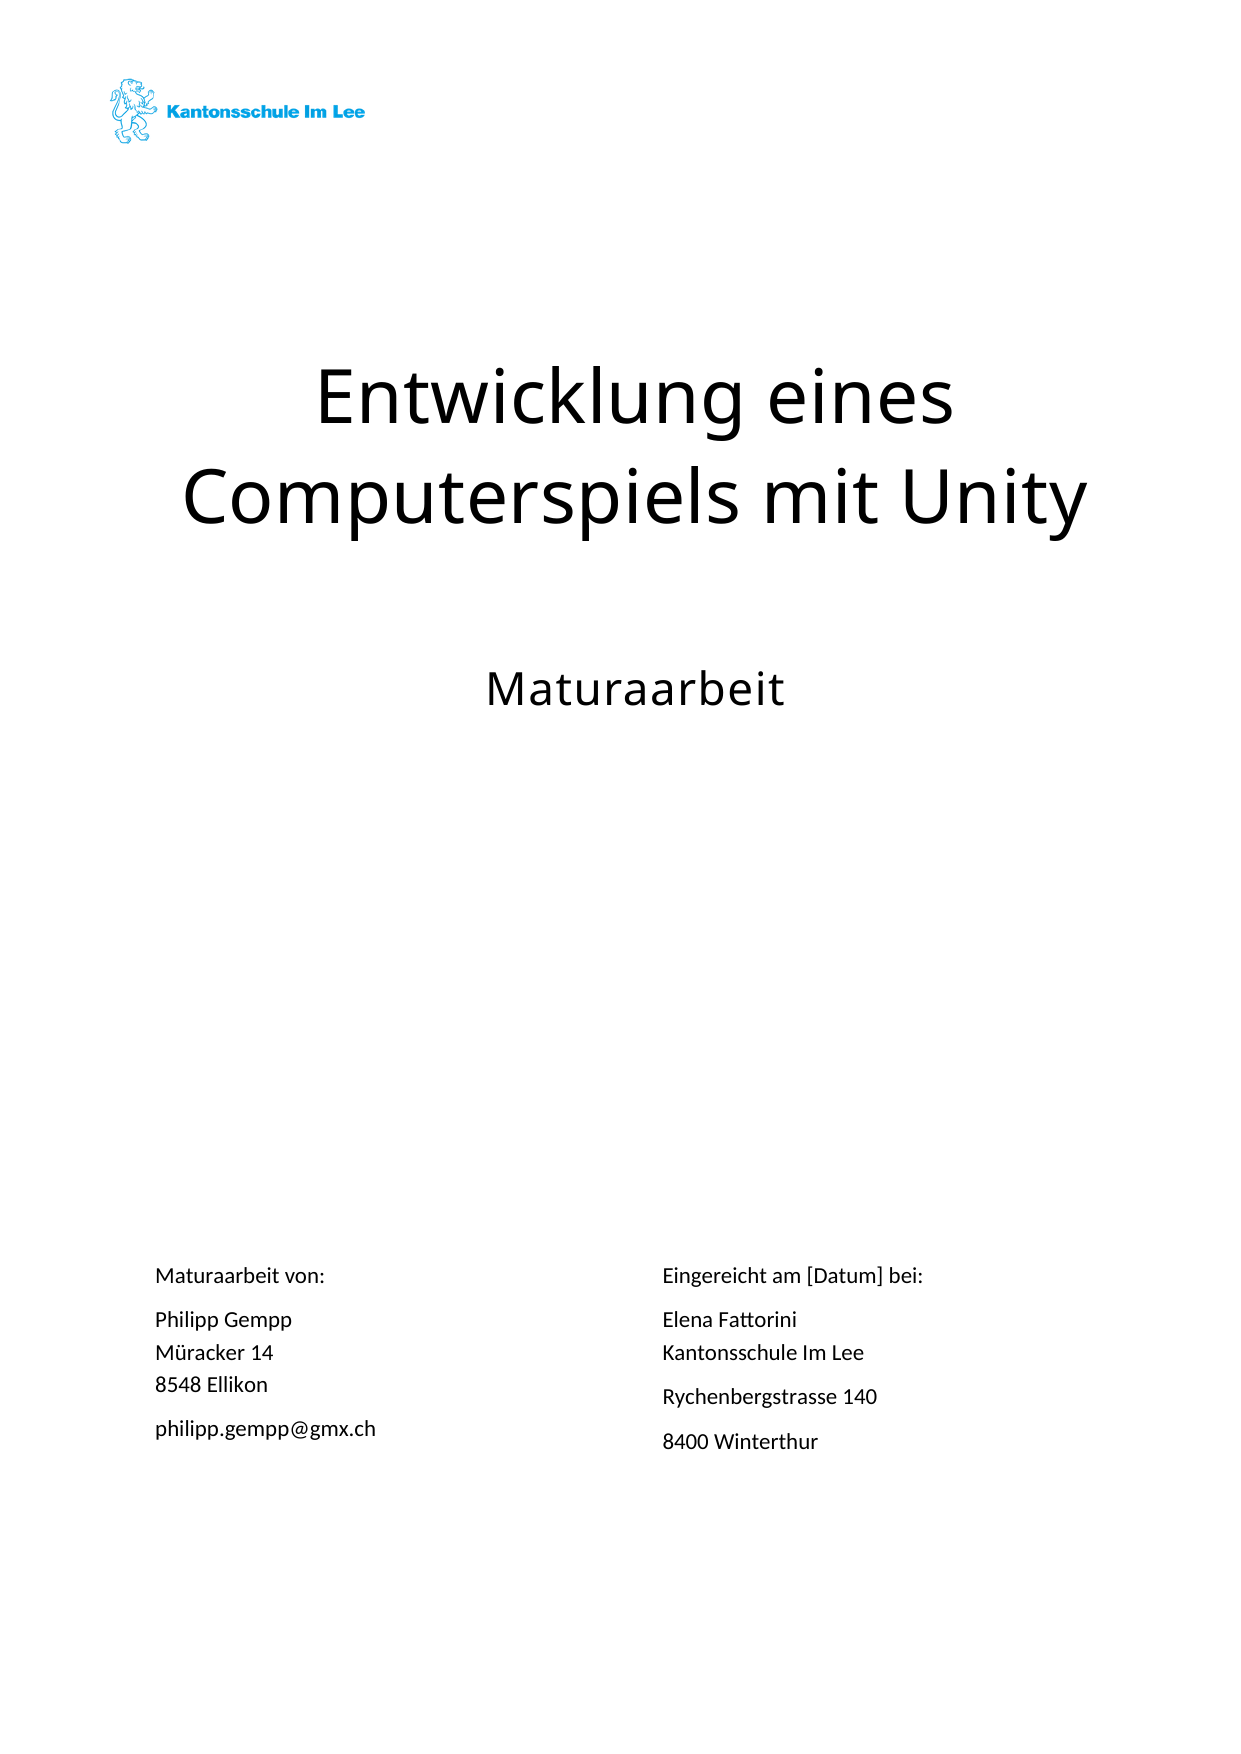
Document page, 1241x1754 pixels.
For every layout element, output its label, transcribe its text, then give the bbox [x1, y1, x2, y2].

title Entwicklung eines Computerspiels mit Unity [148, 343, 1122, 543]
subtitle Maturaarbeit [148, 656, 1122, 718]
table_header Eingereicht am [Datum] bei: Elena Fattorini Kantonsschule Im Lee Rychenbergstrasse 140 8400 Winterthur [655, 1261, 1067, 1471]
picture [103, 73, 372, 149]
table_header Maturaarbeit von: Philipp Gempp Müracker 14 8548 Ellikon philipp.gempp@gmx.ch [148, 1261, 655, 1471]
